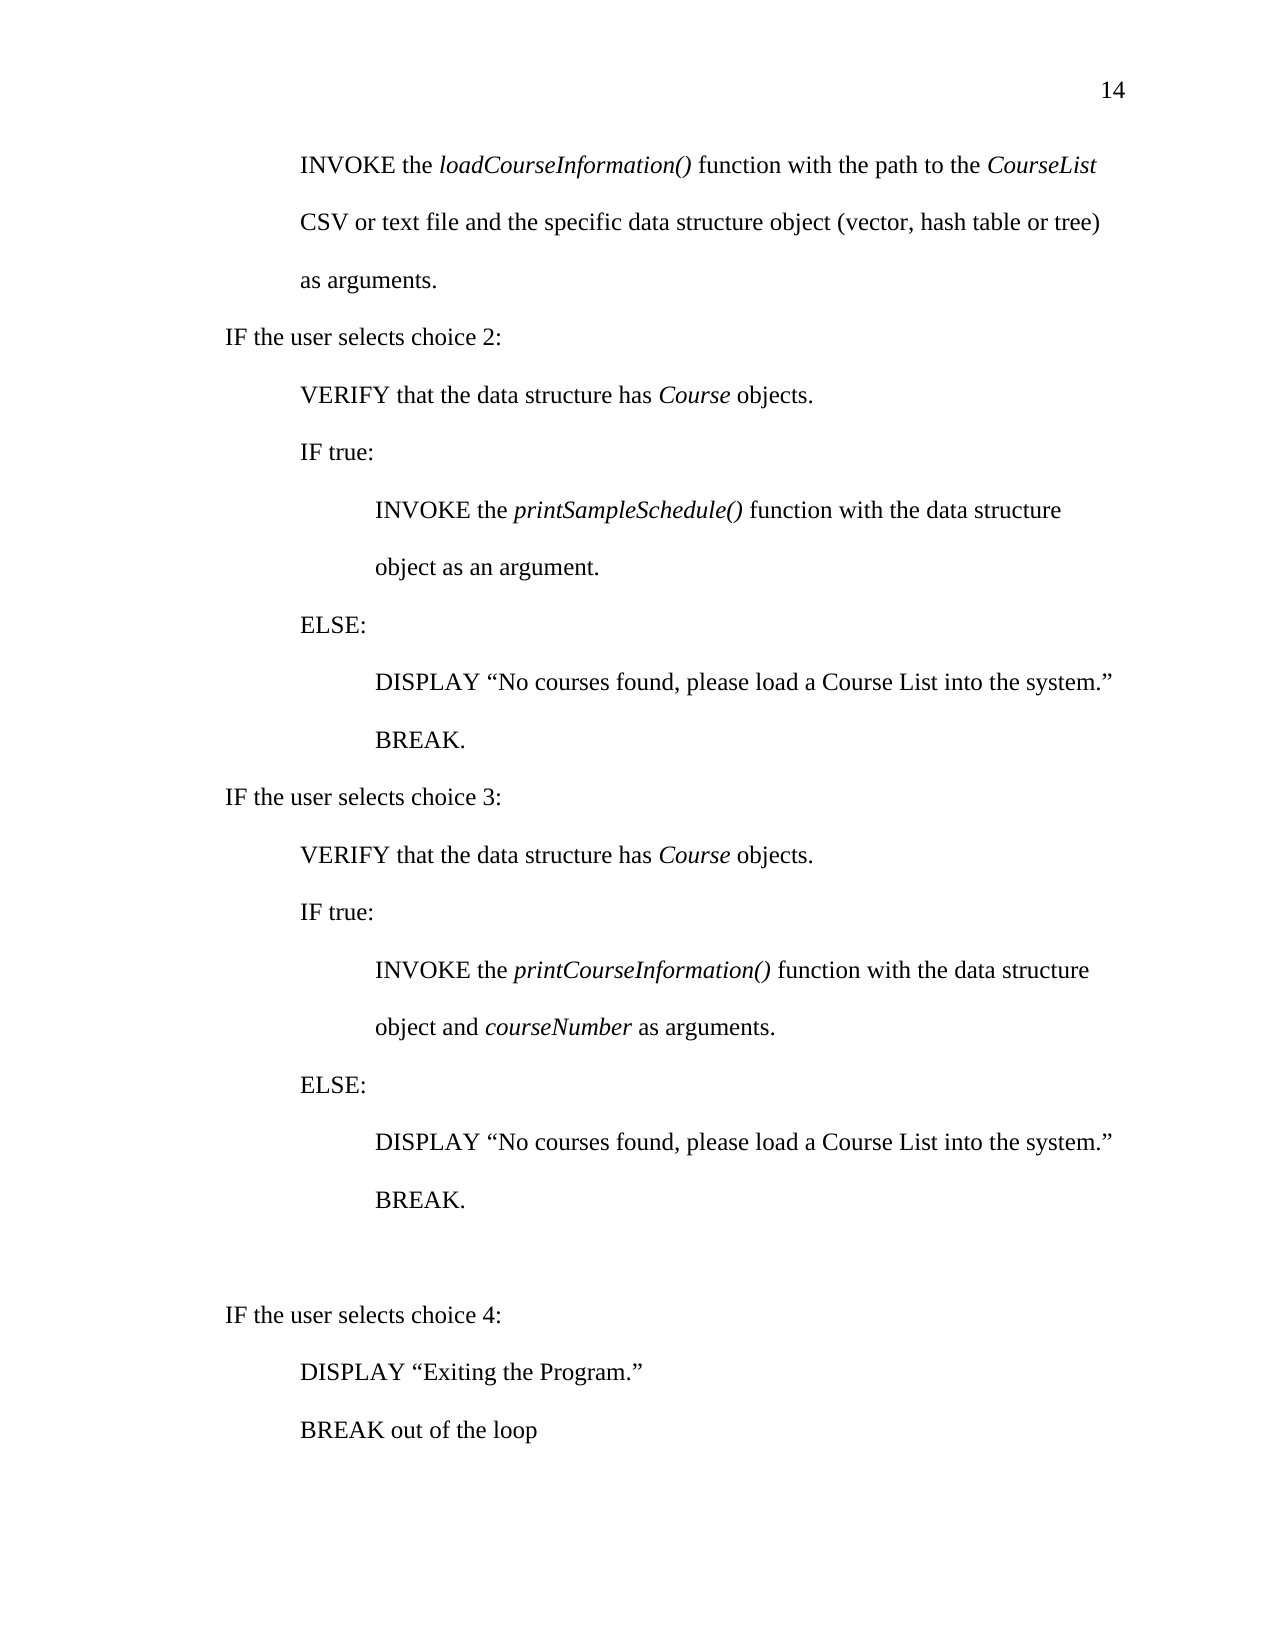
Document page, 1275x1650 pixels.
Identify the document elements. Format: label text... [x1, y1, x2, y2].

text DISPLAY “No courses found, please load a Course List into the system.” [150, 1127, 1125, 1156]
text ELSE: [150, 610, 1125, 639]
text IF true: [150, 897, 1125, 926]
text DISPLAY “No courses found, please load a Course List into the system.” [150, 667, 1125, 696]
text VERIFY that the data structure has Course objects. [150, 380, 1125, 409]
text IF the user selects choice 4: [150, 1300, 1125, 1329]
text DISPLAY “Exiting the Program.” [150, 1357, 1125, 1386]
text BREAK. [150, 1185, 1125, 1214]
text BREAK out of the loop [150, 1415, 1125, 1444]
text INVOKE the printSampleSchedule() function with the data structure object as an argument. [375, 495, 1125, 581]
text IF the user selects choice 2: [150, 322, 1125, 351]
text IF true: [150, 437, 1125, 466]
text VERIFY that the data structure has Course objects. [150, 840, 1125, 869]
text INVOKE the loadCourseInformation() function with the path to the CourseList CSV or text file and the specific data structure object (vector, hash table or tree) as arguments. [300, 150, 1125, 294]
text INVOKE the printCourseInformation() function with the data structure object and courseNumber as arguments. [375, 955, 1125, 1041]
text ELSE: [150, 1070, 1125, 1099]
text IF the user selects choice 3: [150, 782, 1125, 811]
text BREAK. [150, 725, 1125, 754]
